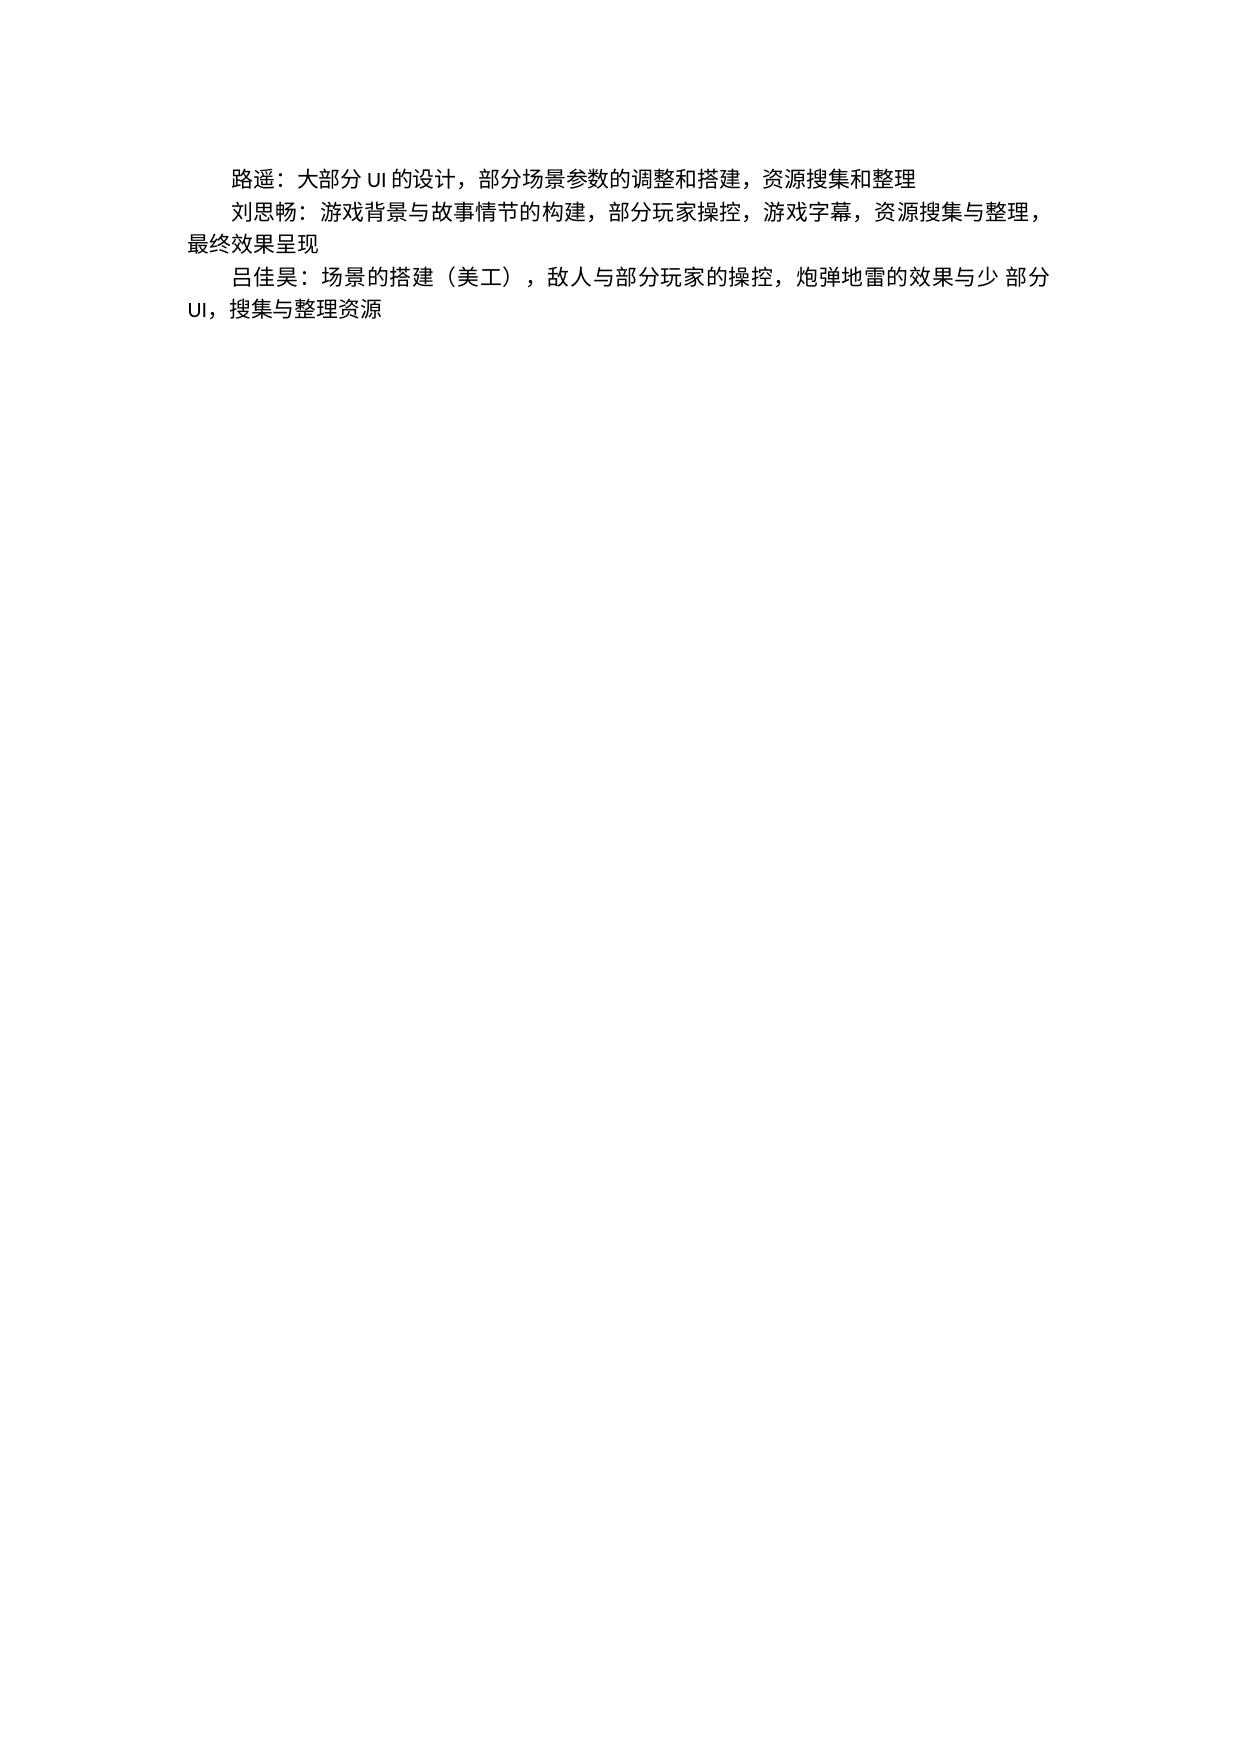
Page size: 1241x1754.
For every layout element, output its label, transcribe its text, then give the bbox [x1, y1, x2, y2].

list 路遥：大部分UI的设计，部分场景参数的调整和搭建，资源搜集和整理 [187, 162, 1053, 194]
list 刘思畅：游戏背景与故事情节的构建，部分玩家操控，游戏字幕，资源搜集与整理，最终效果呈现 [187, 194, 1053, 259]
list 吕佳昊：场景的搭建（美工），敌人与部分玩家的操控，炮弹地雷的效果与少 部分UI，搜集与整理资源 [187, 259, 1053, 324]
